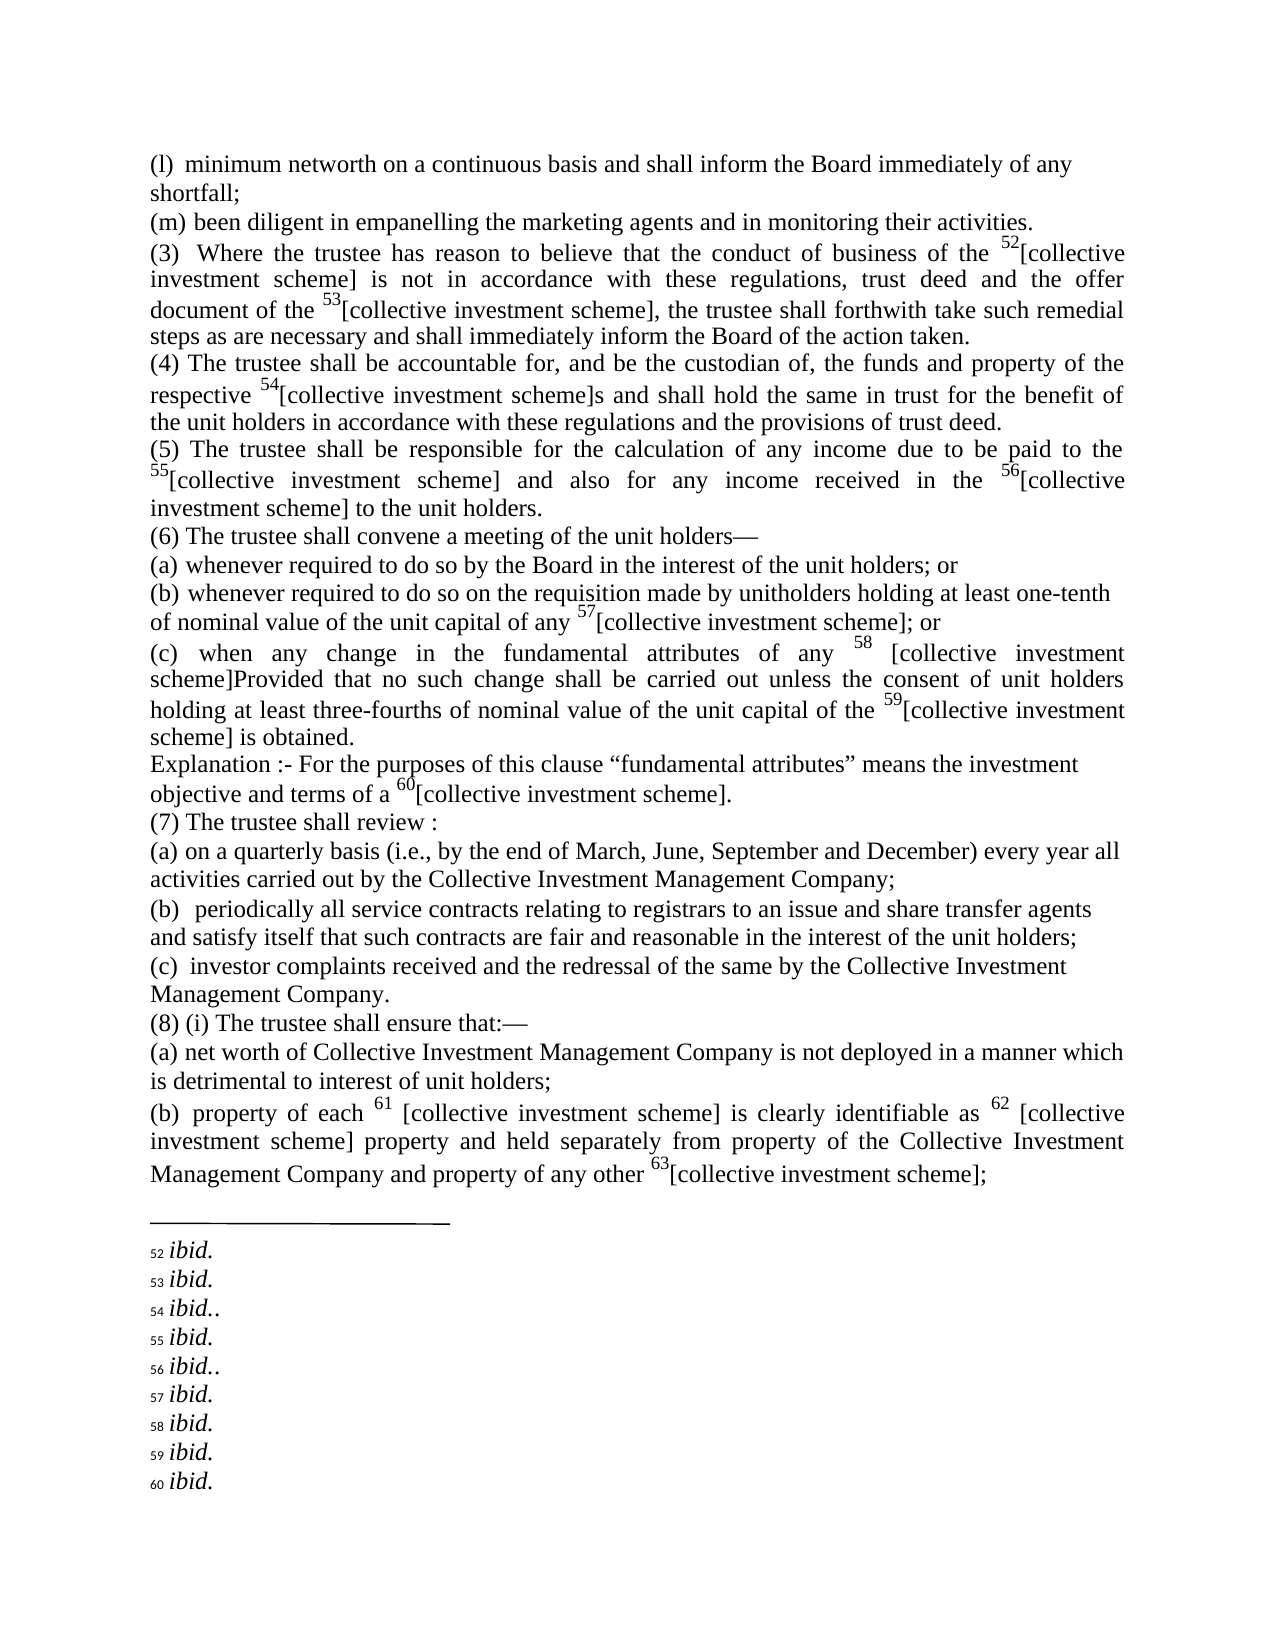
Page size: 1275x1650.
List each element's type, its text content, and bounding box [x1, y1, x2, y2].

list when any change in the fundamental attributes of any 58 [collective investment scheme]Provided that no such change shall be carried out unless the consent of unit holders holding at least three-fourths of nominal value of the unit capital of the 59[collective investment scheme] is obtained. [150, 636, 1125, 750]
list ibid. [150, 1322, 1125, 1351]
list ibid. [150, 1235, 1125, 1264]
list ibid. [150, 1408, 1125, 1437]
list minimum networth on a continuous basis and shall inform the Board immediately of any shortfall; [150, 151, 1125, 206]
list ibid. [150, 1264, 1125, 1293]
list periodically all service contracts relating to registrars to an issue and share transfer agents and satisfy itself that such contracts are fair and reasonable in the interest of the unit holders; [150, 895, 1125, 951]
list been diligent in empanelling the marketing agents and in monitoring their activities. [150, 207, 1125, 236]
text (8) (i) The trustee shall ensure that:— [150, 1008, 1125, 1037]
list ibid. [150, 1466, 1125, 1494]
list Where the trustee has reason to believe that the conduct of business of the 52[collective investment scheme] is not in accordance with these regulations, trust deed and the offer document of the 53[collective investment scheme], the trustee shall forthwith take such remedial steps as are necessary and shall immediately inform the Board of the action taken. [150, 236, 1125, 350]
list net worth of Collective Investment Management Company is not deployed in a manner which is detrimental to interest of unit holders; [150, 1038, 1125, 1094]
text (4) The trustee shall be accountable for, and be the custodian of, the funds and property of the respective 54[collective investment scheme]s and shall hold the same in trust for the benefit of the unit holders in accordance with these regulations and the provisions of trust deed. [150, 351, 1125, 436]
list on a quarterly basis (i.e., by the end of March, June, September and December) every year all activities carried out by the Collective Investment Management Company; [150, 838, 1125, 893]
list ibid. [150, 1437, 1125, 1466]
list ibid. [150, 1379, 1125, 1408]
text (7) The trustee shall review : [150, 810, 1125, 836]
text (6) The trustee shall convene a meeting of the unit holders— [150, 522, 1125, 550]
list investor complaints received and the redressal of the same by the Collective Investment Management Company. [150, 952, 1125, 1008]
text Explanation :- For the purposes of this clause “fundamental attributes” means the investment objective and terms of a 60[collective investment scheme]. [150, 752, 1125, 810]
list whenever required to do so by the Board in the interest of the unit holders; or [150, 550, 1125, 579]
list ibid.. [150, 1293, 1125, 1322]
text of nominal value of the unit capital of any 57[collective investment scheme]; or [150, 607, 1125, 636]
list whenever required to do so on the requisition made by unitholders holding at least one-tenth [150, 579, 1125, 607]
text (5) The trustee shall be responsible for the calculation of any income due to be paid to the 55[collective investment scheme] and also for any income received in the 56[collective investment scheme] to the unit holders. [150, 437, 1125, 521]
list property of each 61 [collective investment scheme] is clearly identifiable as 62 [collective investment scheme] property and held separately from property of the Collective Investment Management Company and property of any other 63[collective investment scheme]; [150, 1094, 1125, 1189]
list ibid.. [150, 1351, 1125, 1379]
